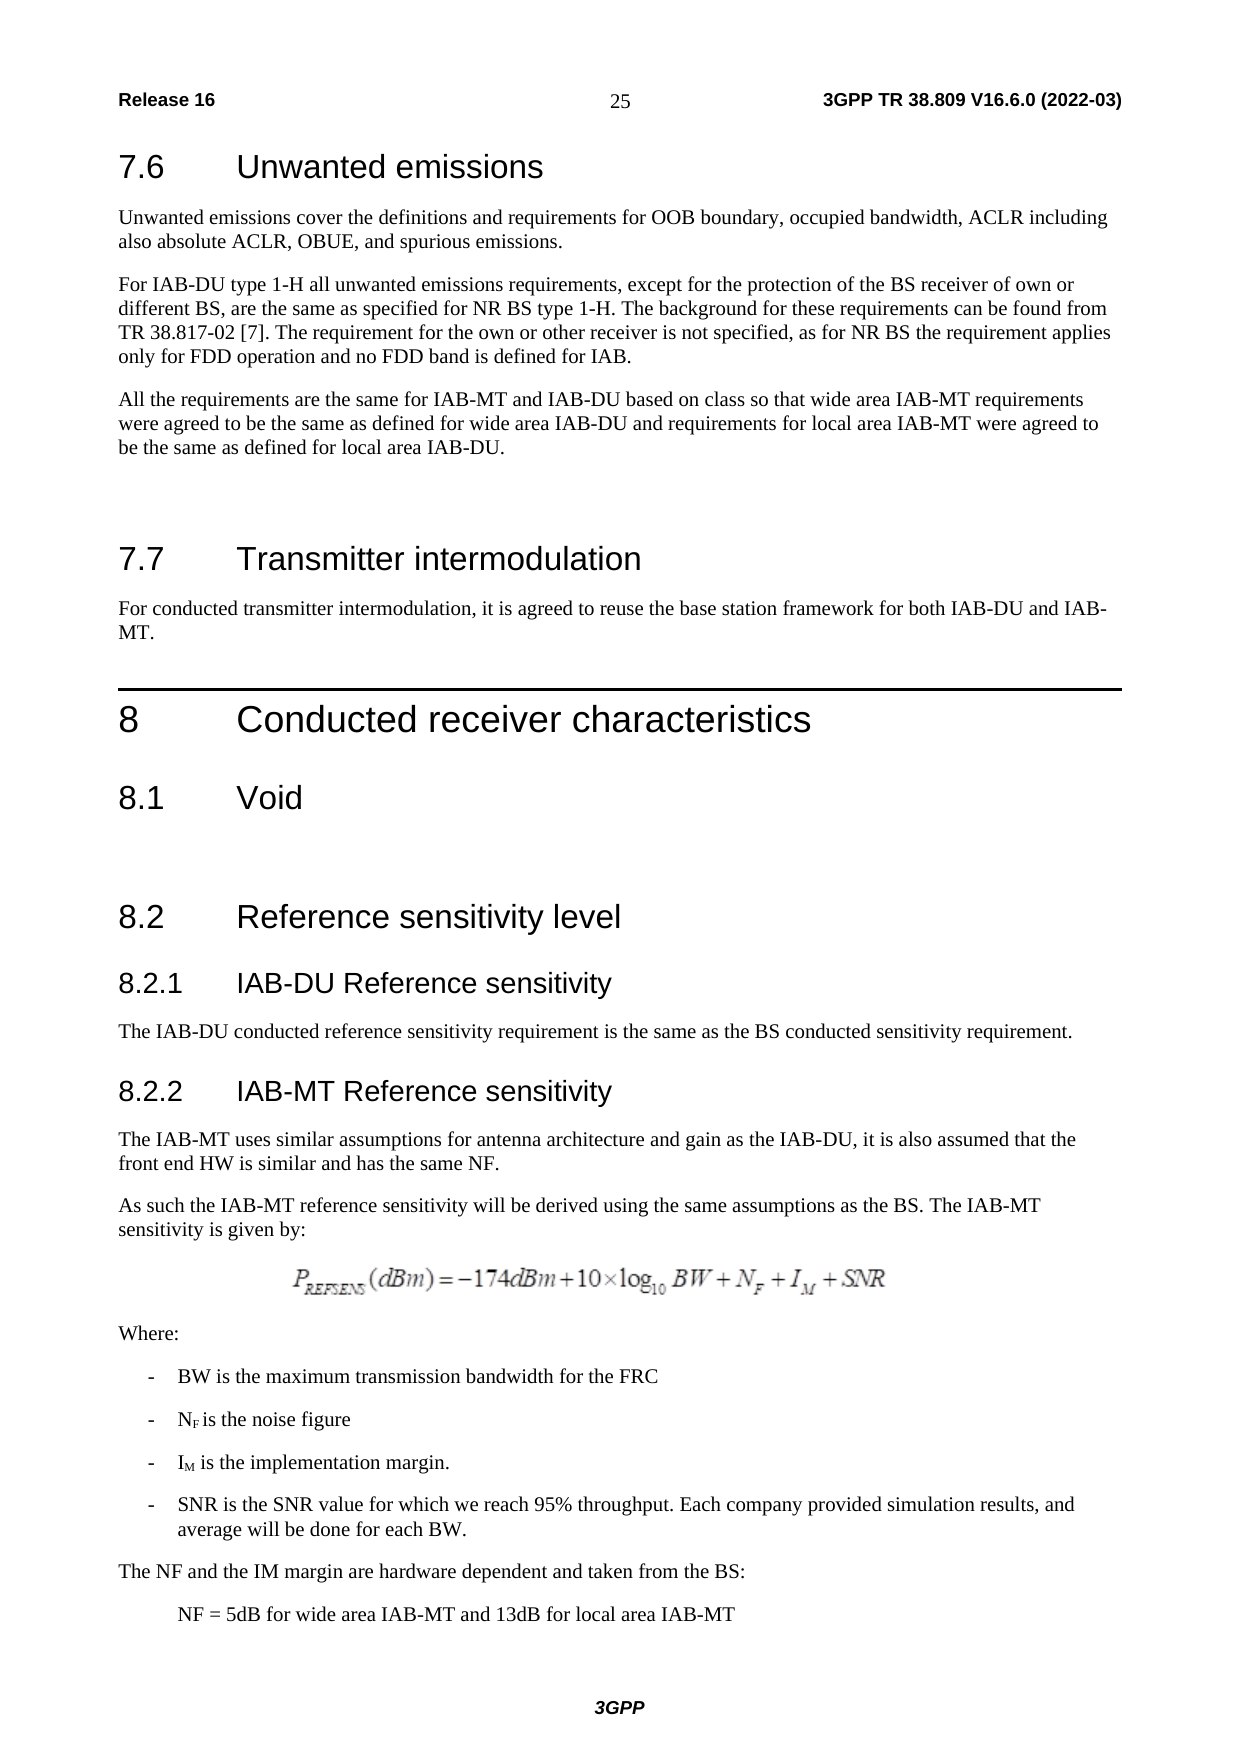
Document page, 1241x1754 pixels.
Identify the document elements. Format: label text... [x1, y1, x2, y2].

text - SNR is the SNR value for which we reach 95% throughput. Each company provided simulation results, and average will be done for each BW. [148, 1492, 1122, 1541]
text Where: [118, 1321, 1122, 1345]
text - BW is the maximum transmission bandwidth for the FRC [148, 1364, 1122, 1388]
text - IM is the implementation margin. [148, 1449, 1122, 1474]
subtitle 8.1 Void [118, 778, 1122, 817]
text For IAB-DU type 1-H all unwanted emissions requirements, except for the protection of the BS receiver of own or different BS, are the same as specified for NR BS type 1-H. The background for these requirements can be found from TR 38.817-02 [7]. The requirement for the own or other receiver is not specified, as for NR BS the requirement applies only for FDD operation and no FDD band is defined for IAB. [118, 272, 1122, 368]
text Unwanted emissions cover the definitions and requirements for OOB boundary, occupied bandwidth, ACLR including also absolute ACLR, OBUE, and spurious emissions. [118, 205, 1122, 253]
subtitle 8.2.2 IAB-MT Reference sensitivity [118, 1074, 1122, 1108]
text As such the IAB-MT reference sensitivity will be derived using the same assumptions as the BS. The IAB-MT sensitivity is given by: [118, 1193, 1122, 1241]
subtitle 8 Conducted receiver characteristics [118, 691, 1122, 741]
subtitle 8.2.1 IAB-DU Reference sensitivity [118, 967, 1122, 1000]
subtitle 7.6 Unwanted emissions [118, 147, 1122, 186]
picture [289, 1260, 892, 1303]
text For conducted transmitter intermodulation, it is agreed to reuse the base station framework for both IAB-DU and IAB-MT. [118, 596, 1122, 644]
text The IAB-DU conducted reference sensitivity requirement is the same as the BS conducted sensitivity requirement. [118, 1019, 1122, 1043]
text The NF and the IM margin are hardware dependent and taken from the BS: [118, 1559, 1122, 1583]
subtitle 7.7 Transmitter intermodulation [118, 539, 1122, 577]
text - NF is the noise figure [148, 1407, 1122, 1431]
text All the requirements are the same for IAB-MT and IAB-DU based on class so that wide area IAB-MT requirements were agreed to be the same as defined for wide area IAB-DU and requirements for local area IAB-MT were agreed to be the same as defined for local area IAB-DU. [118, 387, 1122, 459]
text The IAB-MT uses similar assumptions for antenna architecture and gain as the IAB-DU, it is also assumed that the front end HW is similar and has the same NF. [118, 1126, 1122, 1174]
subtitle 8.2 Reference sensitivity level [118, 897, 1122, 935]
text NF = 5dB for wide area IAB-MT and 13dB for local area IAB-MT [148, 1602, 1122, 1626]
